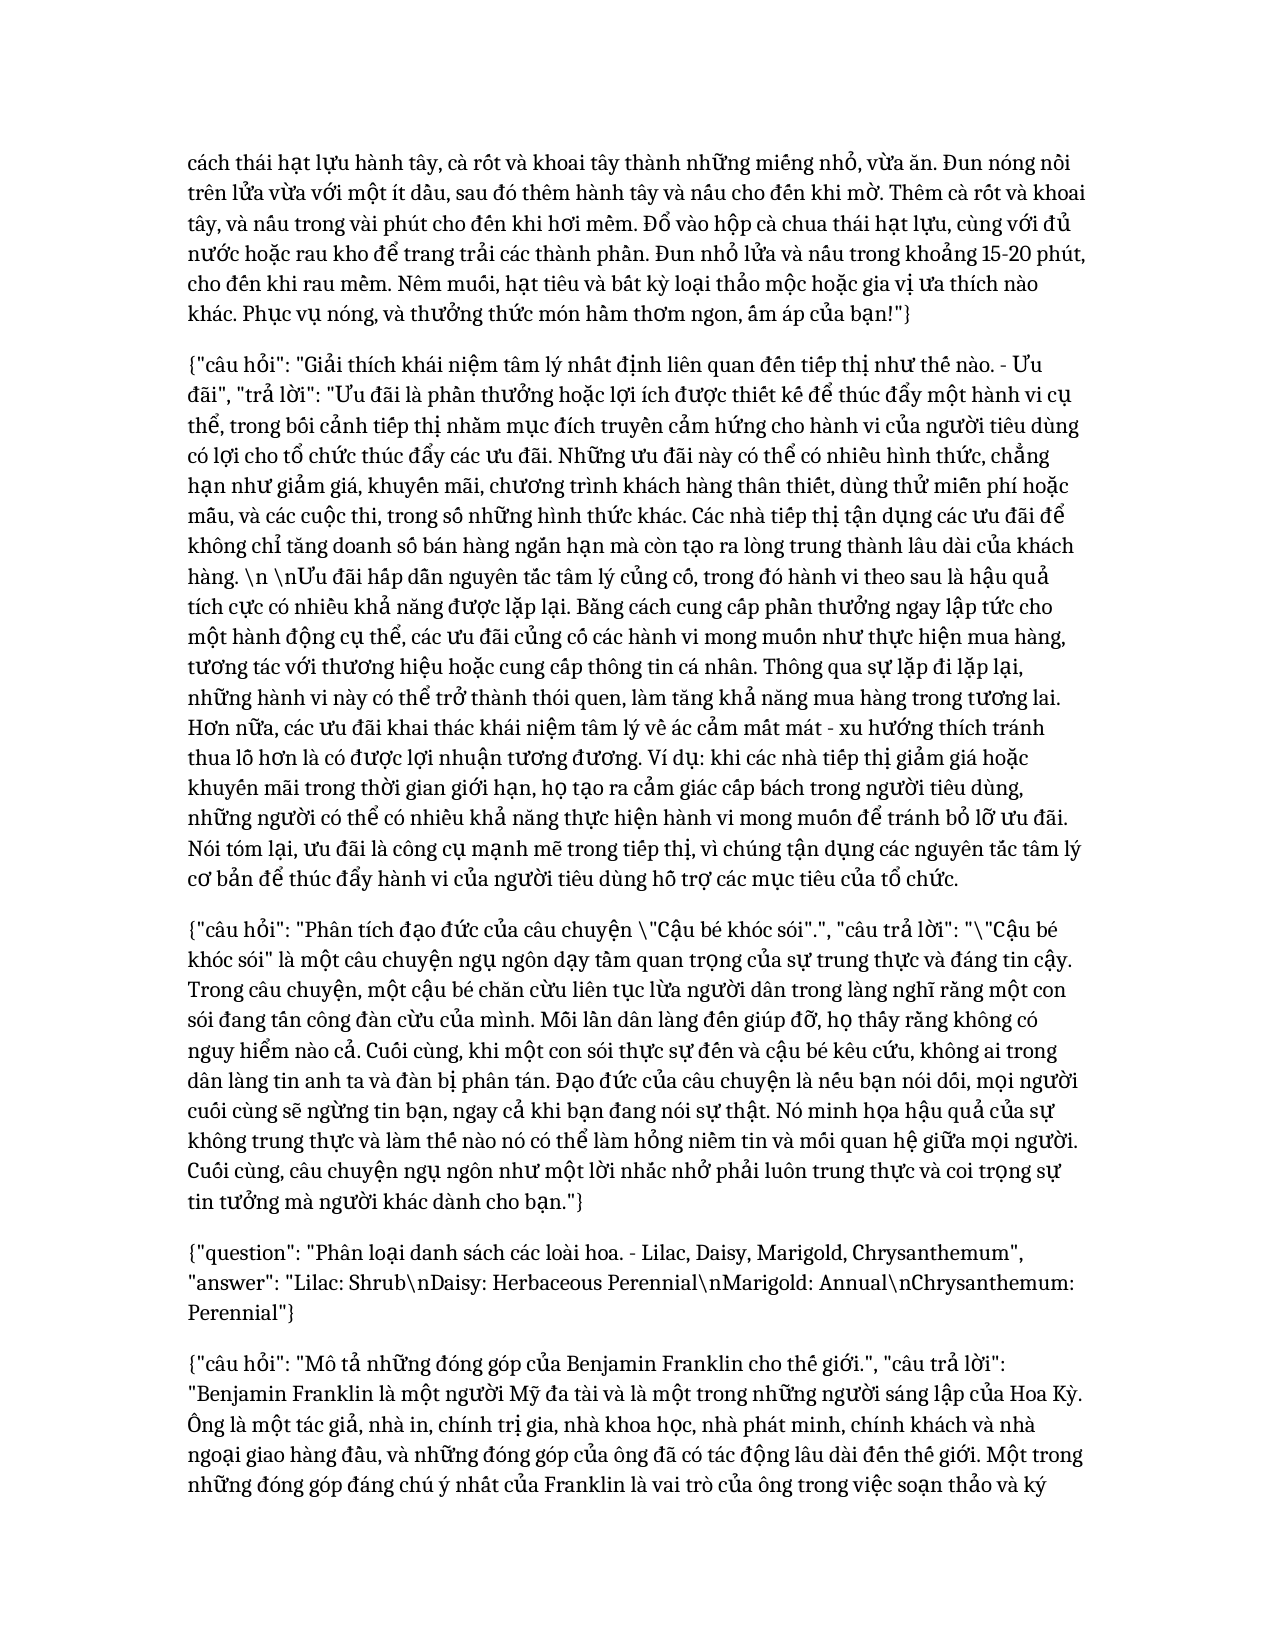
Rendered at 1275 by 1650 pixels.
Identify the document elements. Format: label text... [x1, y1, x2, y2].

text {"câu hỏi": "Phân tích đạo đức của câu chuyện \"Cậu bé khóc sói".", "câu trả lời": "\"Cậu bé khóc sói" là một câu chuyện ngụ ngôn dạy tầm quan trọng của sự trung thực và đáng tin cậy. Trong câu chuyện, một cậu bé chăn cừu liên tục lừa người dân trong làng nghĩ rằng một con sói đang tấn công đàn cừu của mình. Mỗi lần dân làng đến giúp đỡ, họ thấy rằng không có nguy hiểm nào cả. Cuối cùng, khi một con sói thực sự đến và cậu bé kêu cứu, không ai trong dân làng tin anh ta và đàn bị phân tán. Đạo đức của câu chuyện là nếu bạn nói dối, mọi người cuối cùng sẽ ngừng tin bạn, ngay cả khi bạn đang nói sự thật. Nó minh họa hậu quả của sự không trung thực và làm thế nào nó có thể làm hỏng niềm tin và mối quan hệ giữa mọi người. Cuối cùng, câu chuyện ngụ ngôn như một lời nhắc nhở phải luôn trung thực và coi trọng sự tin tưởng mà người khác dành cho bạn."} [187, 917, 1087, 1215]
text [187, 1351, 1087, 1498]
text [187, 150, 1087, 327]
text {"question": "Phân loại danh sách các loài hoa. - Lilac, Daisy, Marigold, Chrysanthemum", "answer": "Lilac: Shrub\nDaisy: Herbaceous Perennial\nMarigold: Annual\nChrysanthemum: Perennial"} [187, 1239, 1087, 1326]
text {"câu hỏi": "Giải thích khái niệm tâm lý nhất định liên quan đến tiếp thị như thế nào. - Ưu đãi", "trả lời": "Ưu đãi là phần thưởng hoặc lợi ích được thiết kế để thúc đẩy một hành vi cụ thể, trong bối cảnh tiếp thị nhằm mục đích truyền cảm hứng cho hành vi của người tiêu dùng có lợi cho tổ chức thúc đẩy các ưu đãi. Những ưu đãi này có thể có nhiều hình thức, chẳng hạn như giảm giá, khuyến mãi, chương trình khách hàng thân thiết, dùng thử miễn phí hoặc mẫu, và các cuộc thi, trong số những hình thức khác. Các nhà tiếp thị tận dụng các ưu đãi để không chỉ tăng doanh số bán hàng ngắn hạn mà còn tạo ra lòng trung thành lâu dài của khách hàng. \n \nƯu đãi hấp dẫn nguyên tắc tâm lý củng cố, trong đó hành vi theo sau là hậu quả tích cực có nhiều khả năng được lặp lại. Bằng cách cung cấp phần thưởng ngay lập tức cho một hành động cụ thể, các ưu đãi củng cố các hành vi mong muốn như thực hiện mua hàng, tương tác với thương hiệu hoặc cung cấp thông tin cá nhân. Thông qua sự lặp đi lặp lại, những hành vi này có thể trở thành thói quen, làm tăng khả năng mua hàng trong tương lai. Hơn nữa, các ưu đãi khai thác khái niệm tâm lý về ác cảm mất mát - xu hướng thích tránh thua lỗ hơn là có được lợi nhuận tương đương. Ví dụ: khi các nhà tiếp thị giảm giá hoặc khuyến mãi trong thời gian giới hạn, họ tạo ra cảm giác cấp bách trong người tiêu dùng, những người có thể có nhiều khả năng thực hiện hành vi mong muốn để tránh bỏ lỡ ưu đãi. Nói tóm lại, ưu đãi là công cụ mạnh mẽ trong tiếp thị, vì chúng tận dụng các nguyên tắc tâm lý cơ bản để thúc đẩy hành vi của người tiêu dùng hỗ trợ các mục tiêu của tổ chức. [187, 352, 1087, 892]
